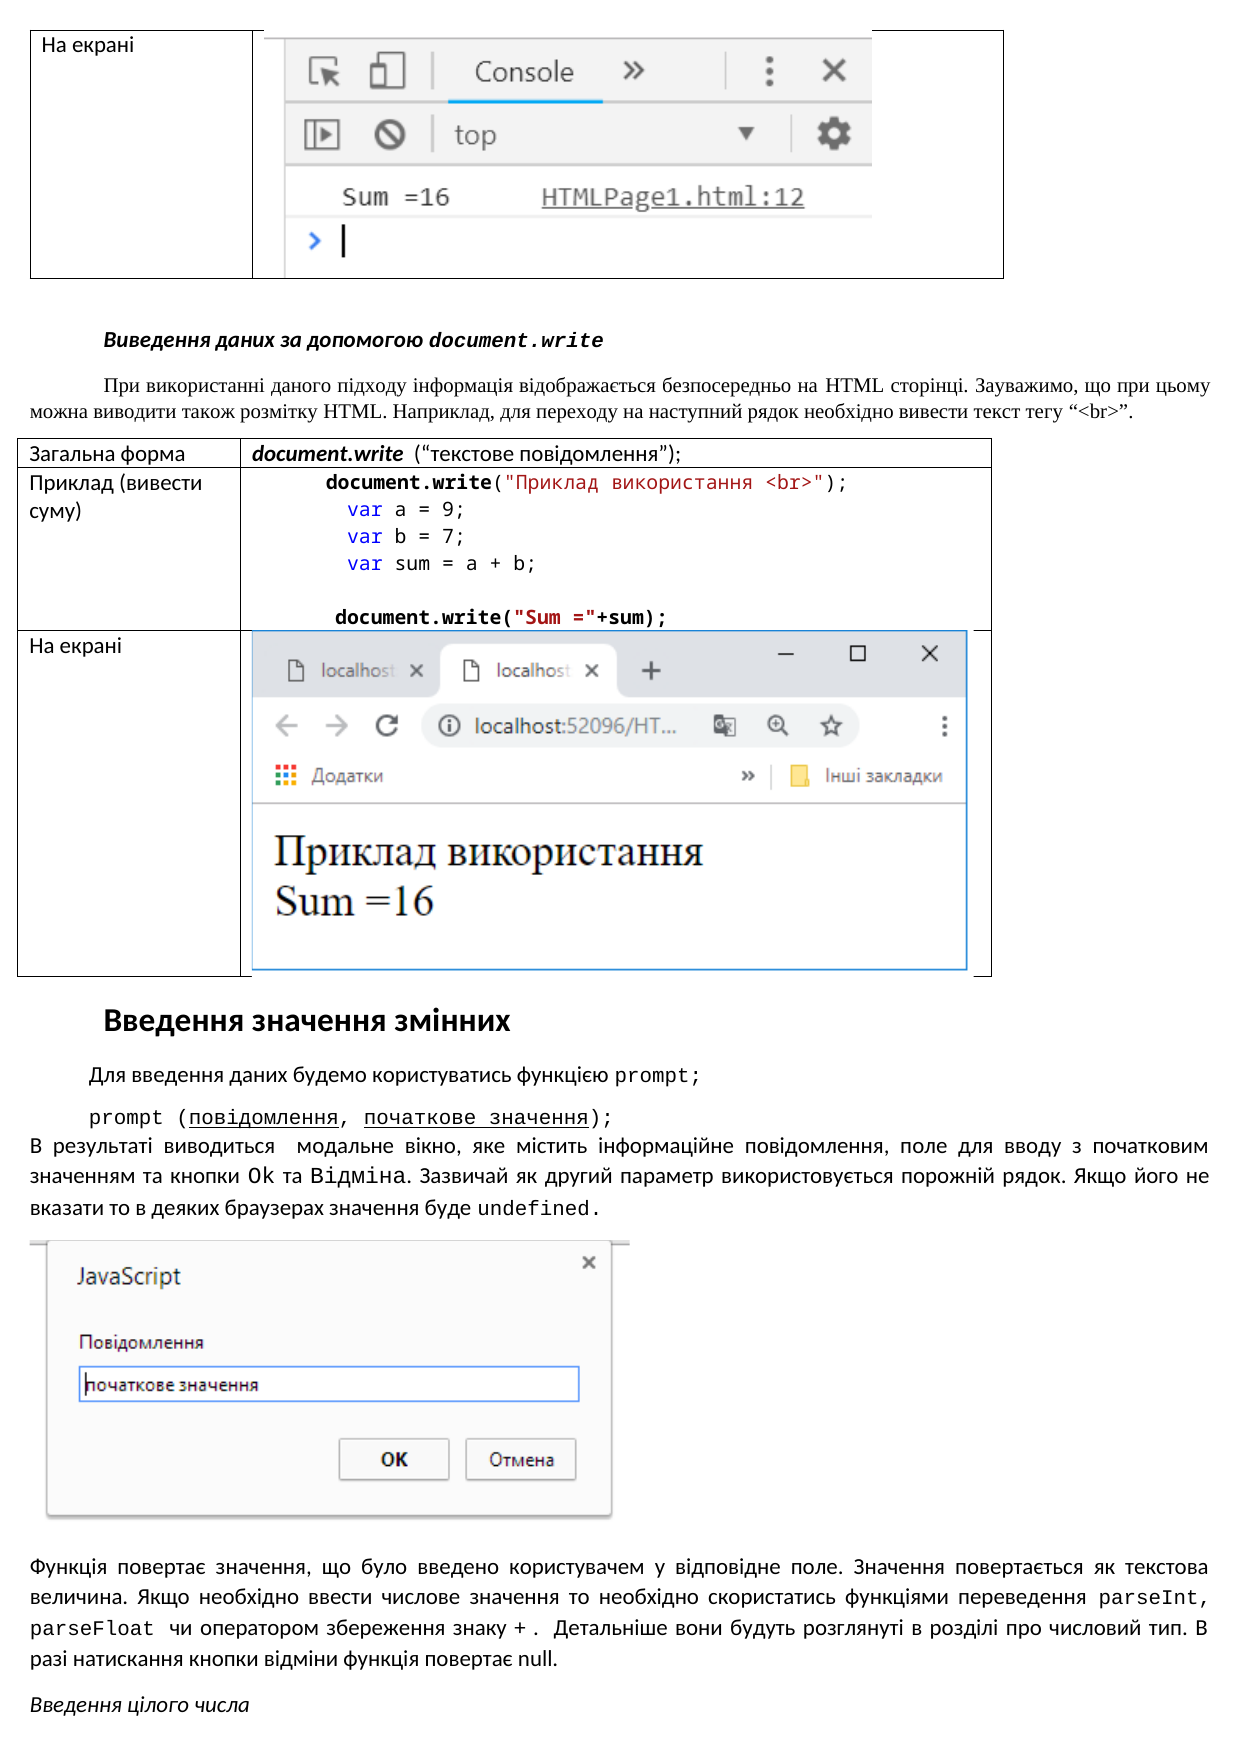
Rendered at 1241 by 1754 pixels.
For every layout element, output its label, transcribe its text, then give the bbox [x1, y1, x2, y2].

text Введення цілого числа [29, 1691, 1211, 1719]
picture [264, 30, 872, 278]
text Функція повертає значення, що було введено користувачем у відповідне поле. Значення повертається як текстова величина. Якщо необхідно ввести числове значення то необхідно скористатись функціями переведення parseInt, parseFloat чи оператором збереження знаку + . Детальніше вони будуть розглянуті в розділі про числовий тип. В разі натискання кнопки відміни функція повертає null. [29, 1552, 1211, 1672]
table_header document.write (“текстове повідомлення”); [241, 439, 991, 467]
text prompt (повідомлення, початкове значення); [29, 1107, 1211, 1131]
text Для введення даних будемо користуватись функцією prompt; [29, 1060, 1211, 1088]
table_cell [253, 31, 264, 277]
table_cell На екрані [31, 31, 252, 277]
table_cell [974, 631, 991, 976]
text При використанні даного підходу інформація відображається безпосередньо на HTML сторінці. Зауважимо, що при цьому можна виводити також розмітку HTML. Наприклад, для переходу на наступний рядок необхідно вивести текст тегу “<br>”. [29, 373, 1211, 423]
text В результаті виводиться модальне вікно, яке містить інформаційне повідомлення, поле для вводу з початковим значенням та кнопки Ok та Відміна. Зазвичай як другий параметр використовується порожній рядок. Якщо його не вказати то в деяких браузерах значення буде undefined. [29, 1131, 1211, 1221]
text Виведення даних за допомогою document.write [29, 325, 1211, 354]
picture [29, 1240, 630, 1534]
table_header Загальна форма [18, 439, 240, 467]
table_cell [872, 31, 1003, 277]
table_cell Приклад (вивести суму) [18, 468, 240, 630]
table_cell На екрані [18, 631, 240, 976]
table_cell [241, 631, 251, 976]
table_cell document.write("Приклад використання <br>"); var a = 9; var b = 7; var sum = a + b; document.write("Sum ="+sum); [241, 468, 991, 630]
picture [251, 630, 974, 977]
